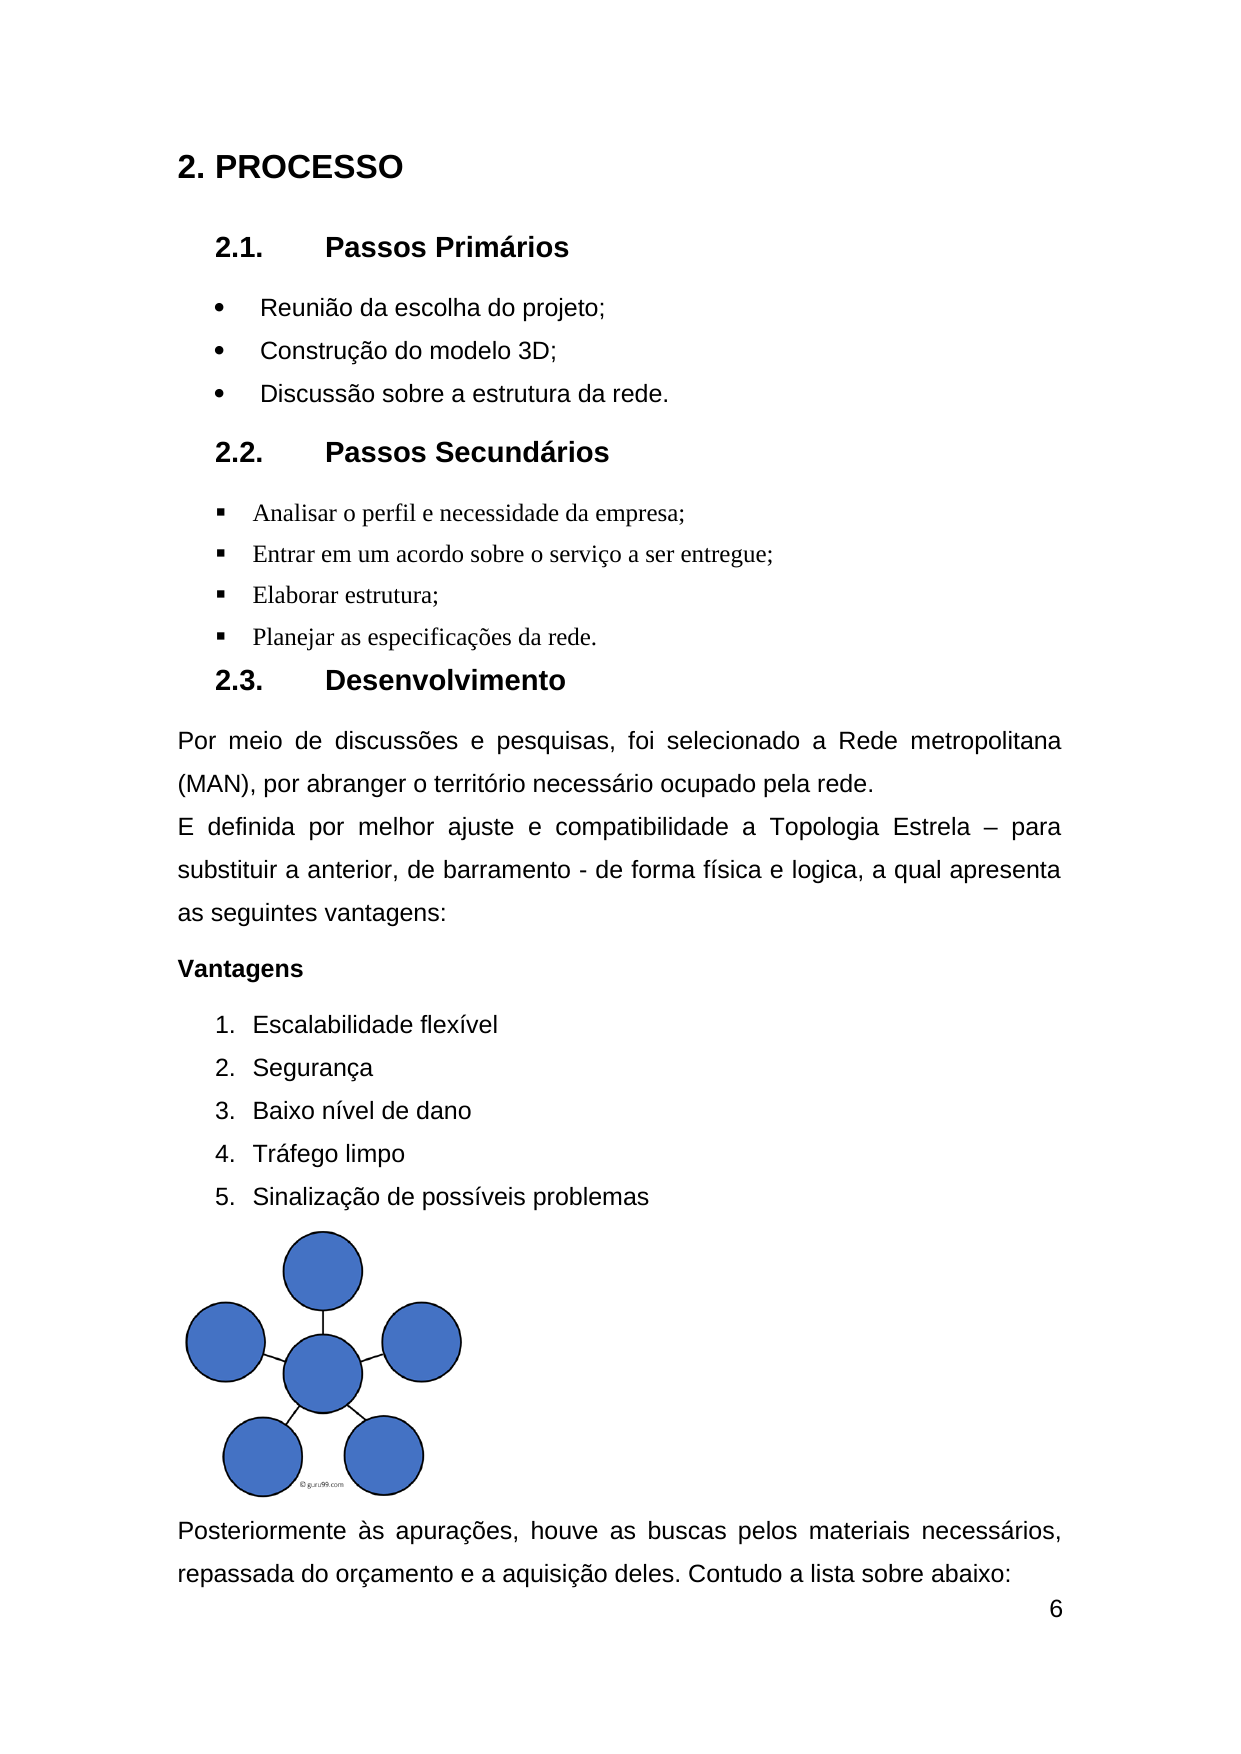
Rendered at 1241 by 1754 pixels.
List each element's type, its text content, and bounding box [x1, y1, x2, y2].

picture [177, 1225, 467, 1502]
list Reunião da escolha do projeto; [215, 293, 1063, 322]
subtitle PROCESSO [177, 148, 1063, 186]
subtitle Desenvolvimento [215, 663, 1063, 697]
list Construção do modelo 3D; [215, 336, 1063, 365]
list Discussão sobre a estrutura da rede. [215, 379, 1063, 408]
text Posteriormente às apurações, houve as buscas pelos materiais necessários, repassada do orçamento e a aquisição deles. Contudo a lista sobre abaixo: [177, 1516, 1063, 1588]
subtitle Passos Secundários [215, 435, 1063, 469]
list Sinalização de possíveis problemas [215, 1182, 1063, 1211]
text E definida por melhor ajuste e compatibilidade a Topologia Estrela – para substituir a anterior, de barramento - de forma física e logica, a qual apresenta as seguintes vantagens: [177, 812, 1063, 927]
list Analisar o perfil e necessidade da empresa; [215, 498, 1063, 527]
list Entrar em um acordo sobre o serviço a ser entregue; [215, 539, 1063, 568]
subtitle Vantagens [177, 954, 1063, 983]
list Escalabilidade flexível [215, 1009, 1063, 1038]
list Tráfego limpo [215, 1139, 1063, 1168]
list Segurança [215, 1053, 1063, 1081]
list Planejar as especificações da rede. [215, 622, 1063, 651]
text Por meio de discussões e pesquisas, foi selecionado a Rede metropolitana (MAN), por abranger o território necessário ocupado pela rede. [177, 726, 1063, 798]
list Elaborar estrutura; [215, 581, 1063, 609]
subtitle Passos Primários [215, 230, 1063, 264]
list Baixo nível de dano [215, 1096, 1063, 1124]
